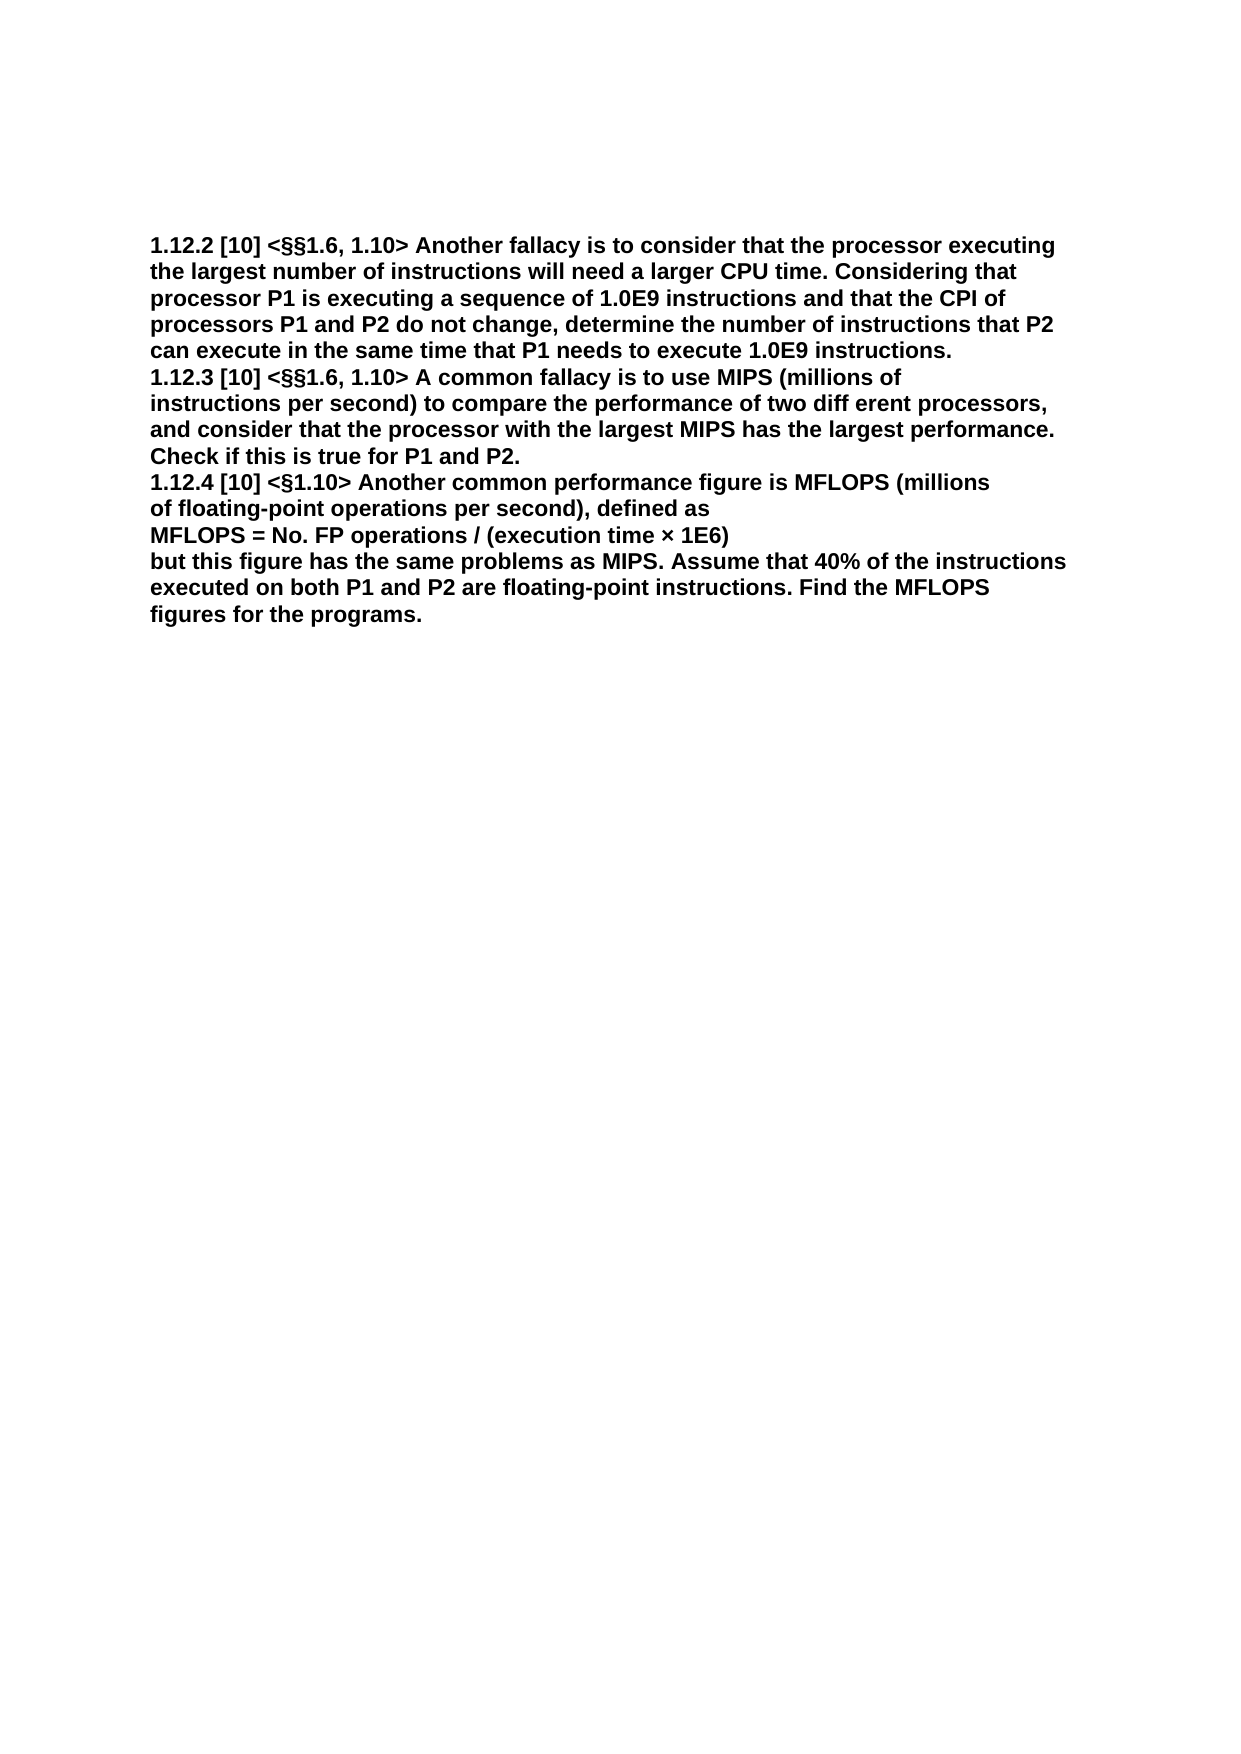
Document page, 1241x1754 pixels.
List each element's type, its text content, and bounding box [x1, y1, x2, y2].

text and consider that the processor with the largest MIPS has the largest performance. [150, 416, 1090, 443]
text executed on both P1 and P2 are floating-point instructions. Find the MFLOPS [150, 574, 1090, 601]
text the largest number of instructions will need a larger CPU time. Considering that [150, 258, 1090, 284]
text figures for the programs. [150, 601, 1090, 627]
text processors P1 and P2 do not change, determine the number of instructions that P2 [150, 311, 1090, 337]
text 1.12.3 [10] <§§1.6, 1.10> A common fallacy is to use MIPS (millions of [150, 363, 1090, 390]
text of floating-point operations per second), defined as [150, 495, 1090, 522]
text processor P1 is executing a sequence of 1.0E9 instructions and that the CPI of [150, 284, 1090, 311]
text but this figure has the same problems as MIPS. Assume that 40% of the instructions [150, 548, 1090, 574]
text 1.12.4 [10] <§1.10> Another common performance figure is MFLOPS (millions [150, 469, 1090, 495]
text MFLOPS = No. FP operations / (execution time × 1E6) [150, 522, 1090, 548]
text 1.12.2 [10] <§§1.6, 1.10> Another fallacy is to consider that the processor executing [150, 232, 1090, 258]
text instructions per second) to compare the performance of two diff erent processors, [150, 390, 1090, 416]
text Check if this is true for P1 and P2. [150, 443, 1090, 469]
text can execute in the same time that P1 needs to execute 1.0E9 instructions. [150, 337, 1090, 363]
